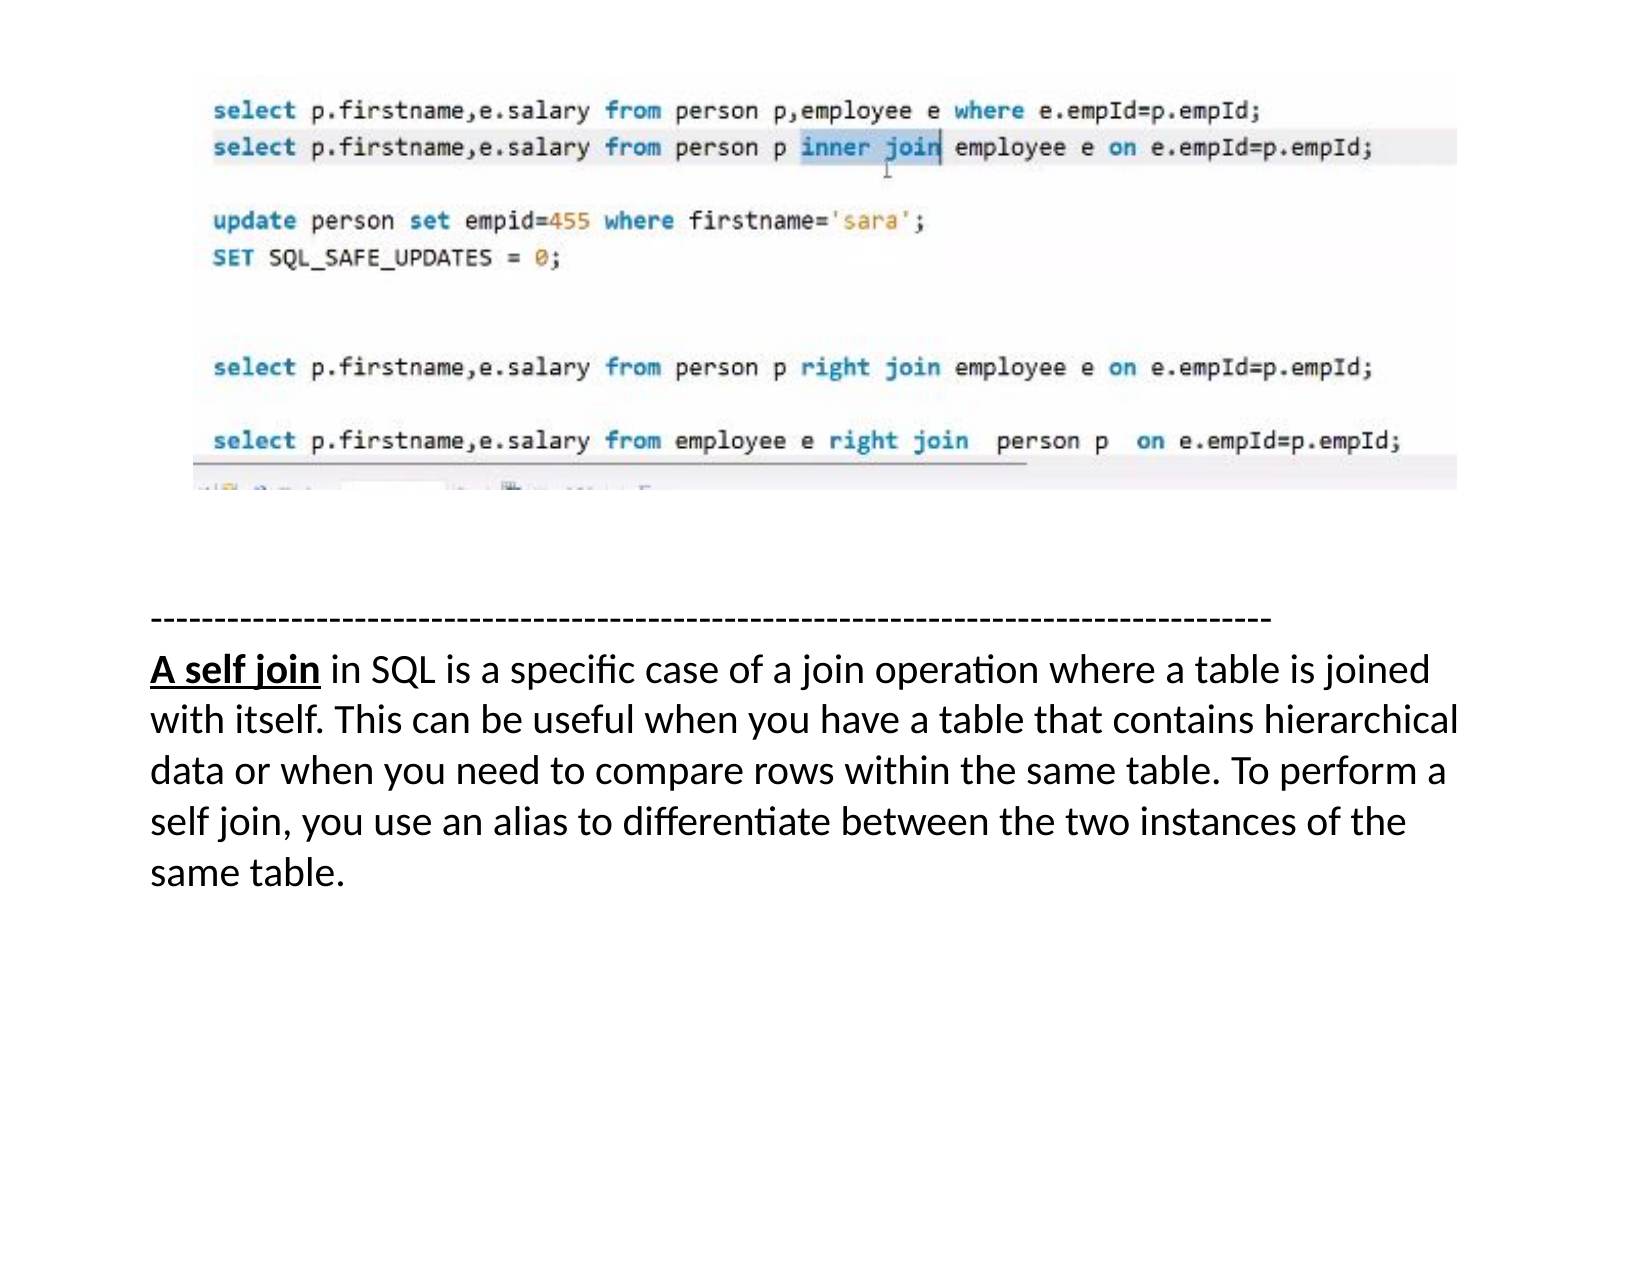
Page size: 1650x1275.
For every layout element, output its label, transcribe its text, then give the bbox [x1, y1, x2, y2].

text A self join in SQL is a specific case of a join operation where a table is joined with itself. This can be useful when you have a table that contains hierarchical data or when you need to compare rows within the same table. To perform a self join, you use an alias to differentiate between the two instances of the same table. [150, 643, 1500, 897]
text ---------------------------------------------------------------------------------------- [150, 592, 1500, 643]
picture [193, 75, 1457, 490]
